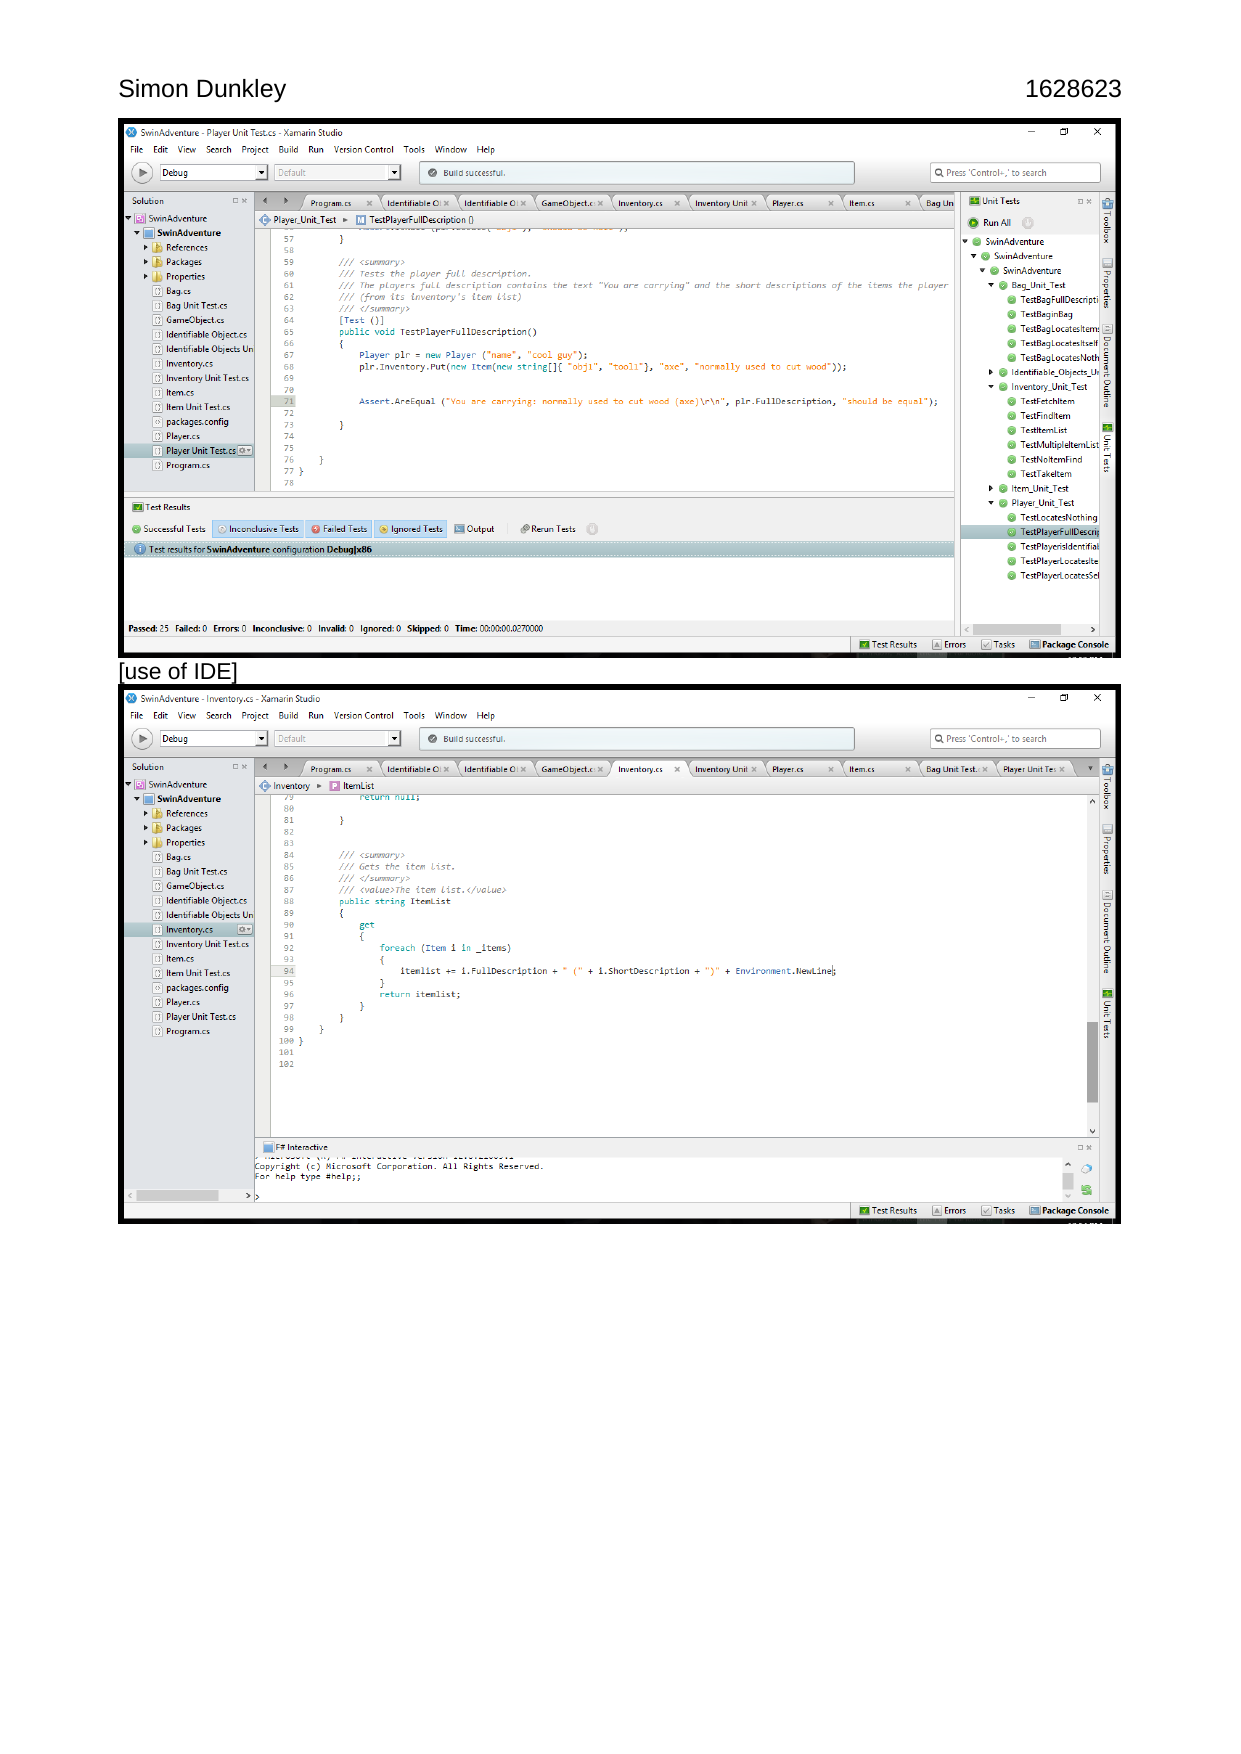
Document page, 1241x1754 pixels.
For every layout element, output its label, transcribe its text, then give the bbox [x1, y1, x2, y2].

picture [118, 118, 1121, 658]
picture [118, 684, 1121, 1224]
text [use of IDE] [118, 658, 1122, 684]
